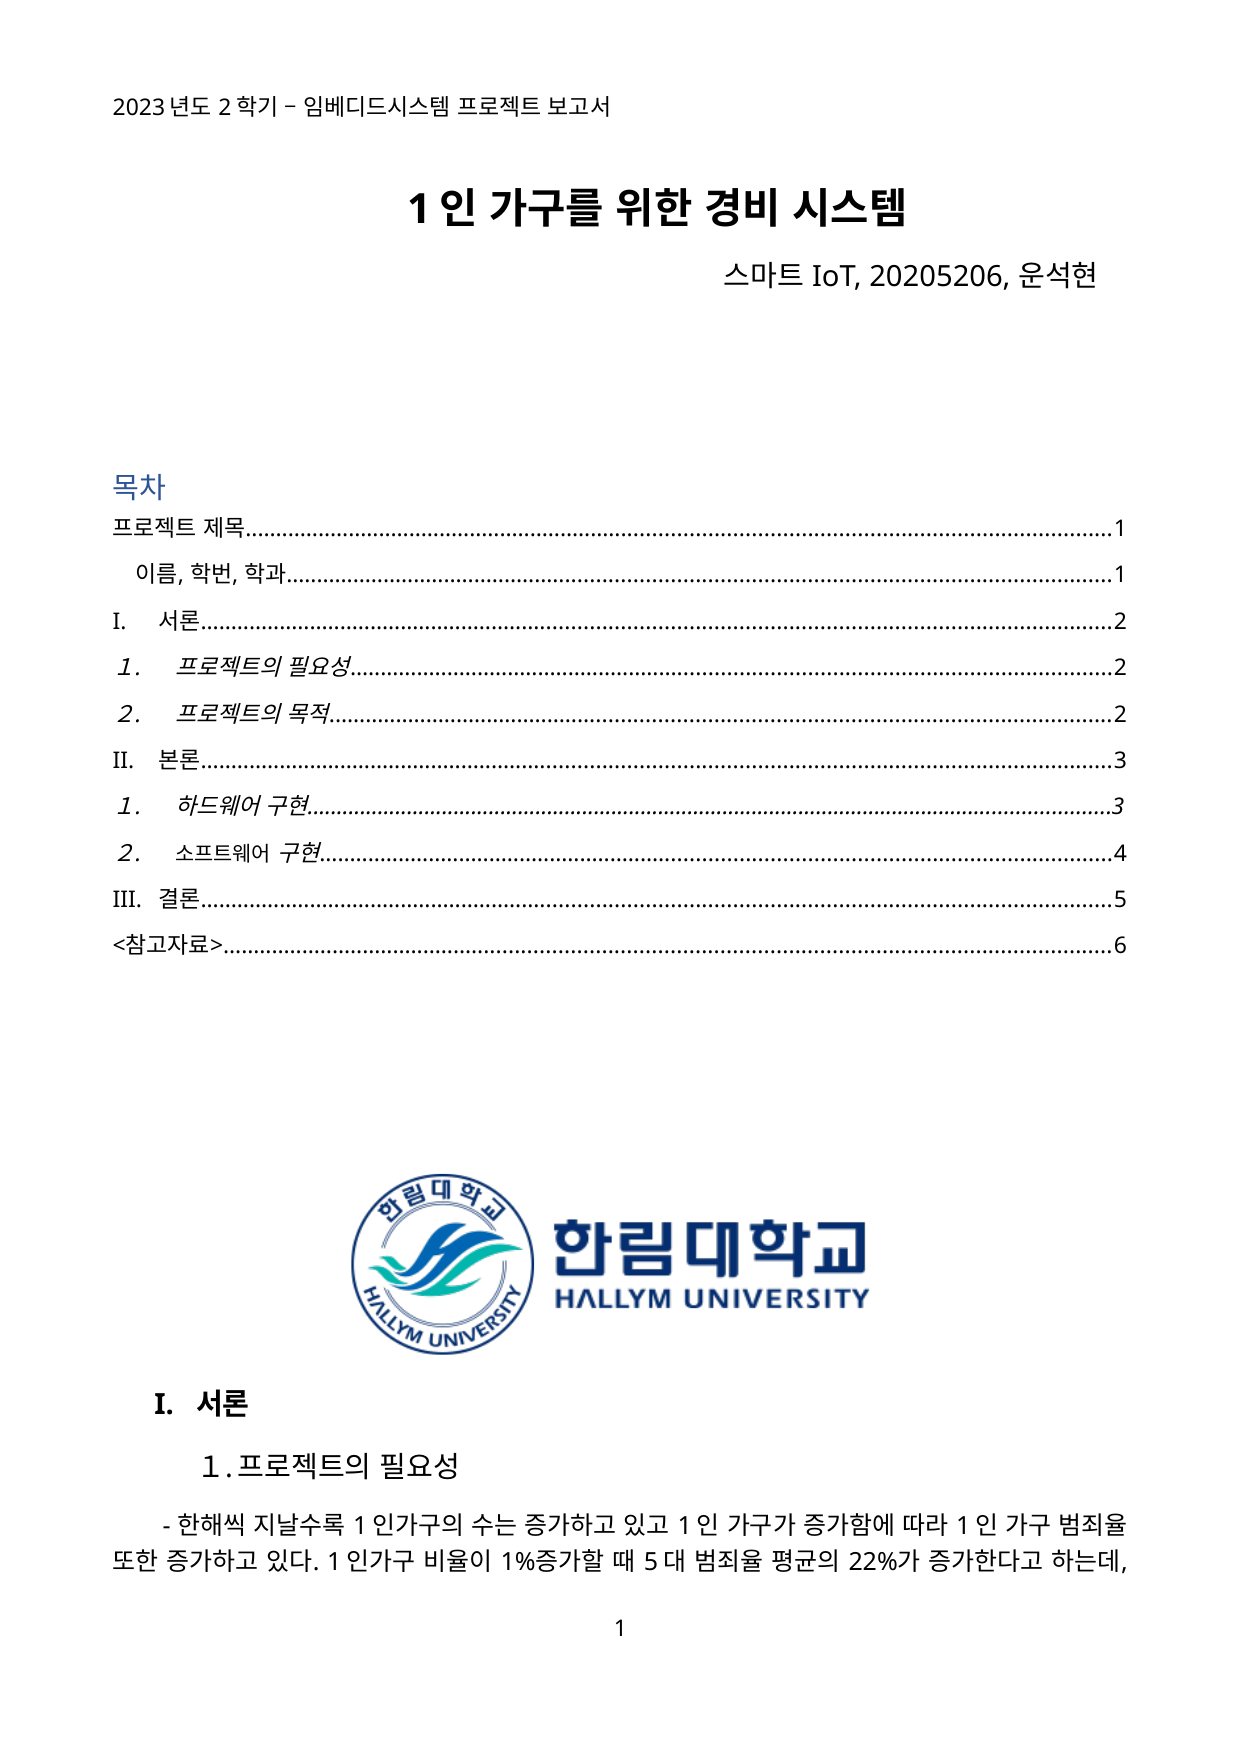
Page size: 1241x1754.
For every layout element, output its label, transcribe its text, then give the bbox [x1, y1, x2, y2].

subtitle 프로젝트의 필요성 [196, 1443, 1128, 1486]
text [112, 1506, 1128, 1578]
title 1인 가구를 위한 경비 시스템 [112, 175, 1128, 236]
subtitle 스마트 IoT, 20205206, 운석현 [112, 253, 1098, 295]
subtitle 서론 [154, 1175, 1128, 1423]
